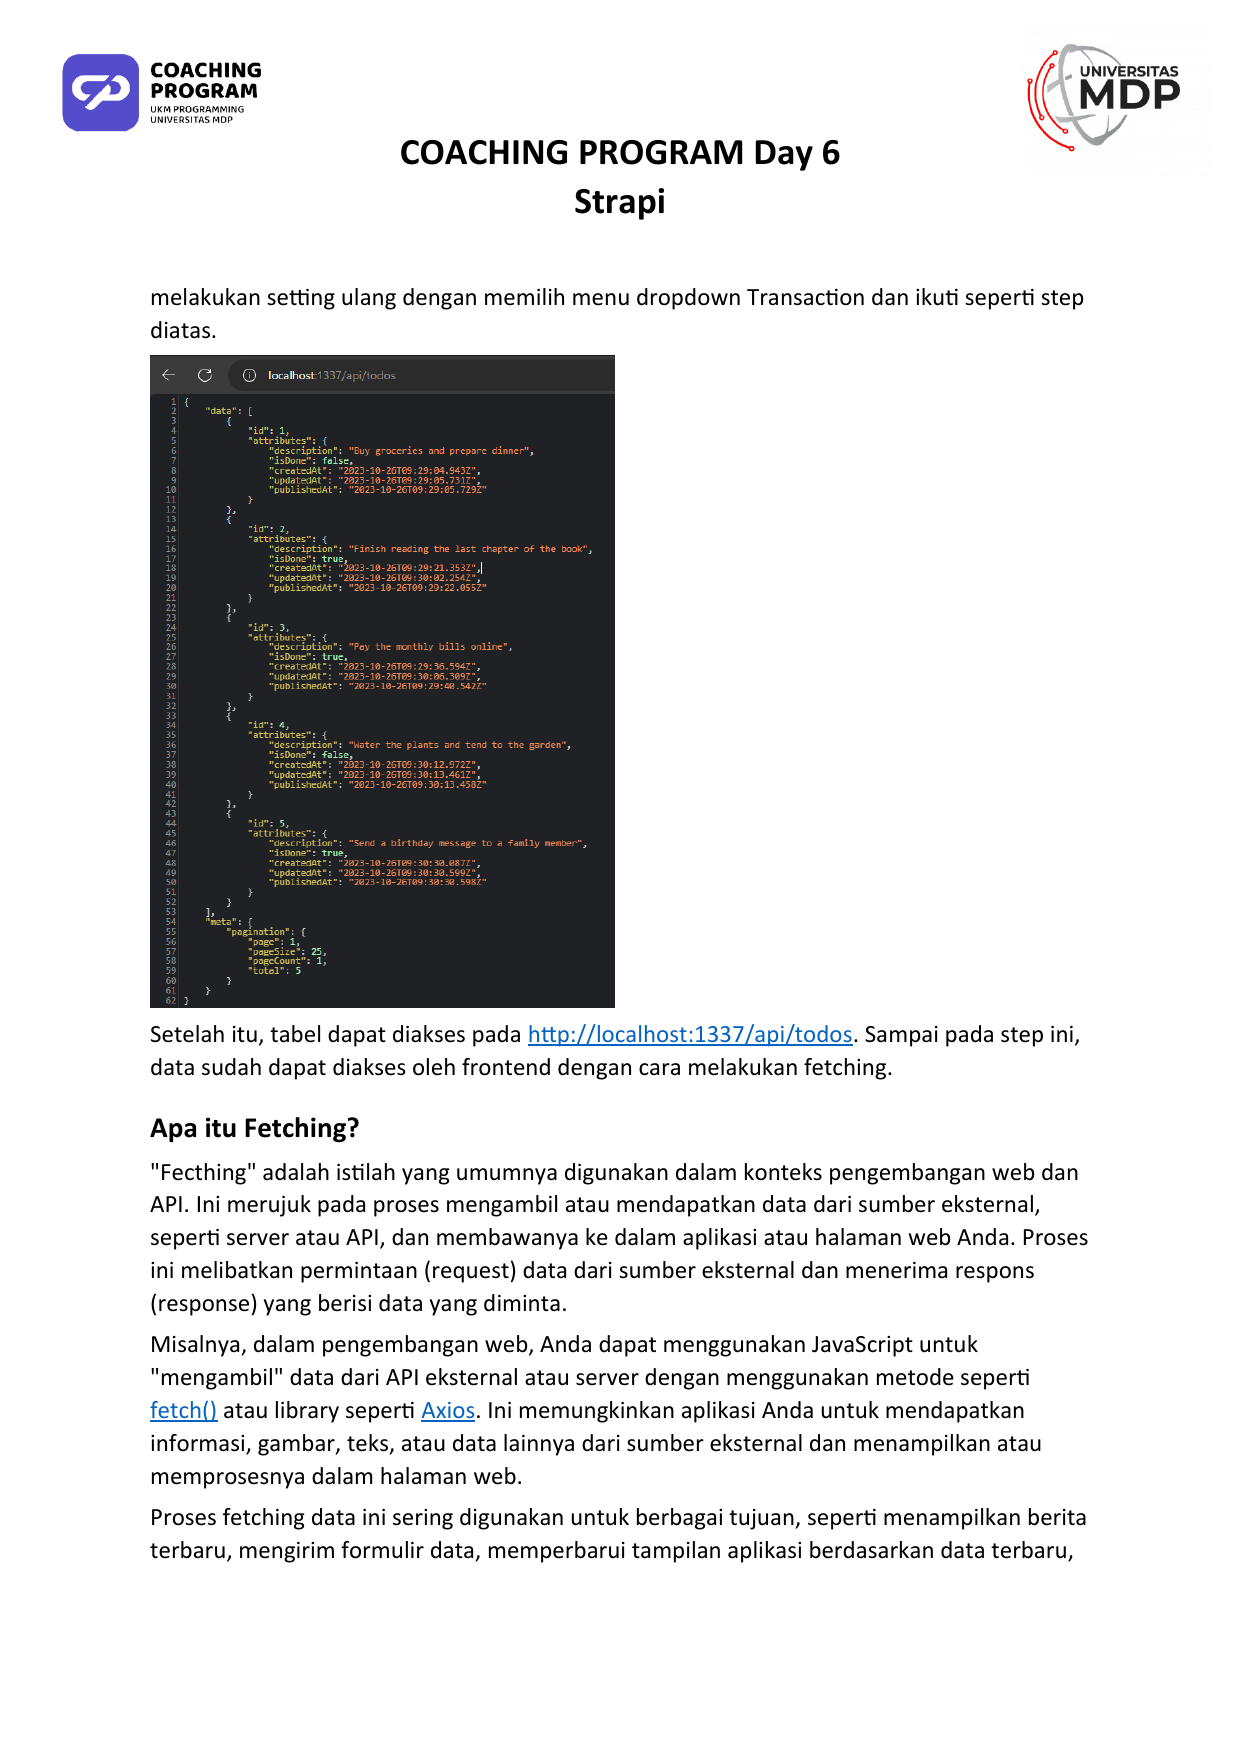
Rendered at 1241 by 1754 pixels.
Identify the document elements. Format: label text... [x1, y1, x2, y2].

picture [150, 355, 615, 1008]
picture [55, 49, 269, 140]
text Setelah itu, tabel dapat diakses pada http://localhost:1337/api/todos. Sampai pada step ini, data sudah dapat diakses oleh frontend dengan cara melakukan fetching. [150, 1018, 1090, 1082]
text "Fecthing" adalah istilah yang umumnya digunakan dalam konteks pengembangan web dan API. Ini merujuk pada proses mengambil atau mendapatkan data dari sumber eksternal, seperti server atau API, dan membawanya ke dalam aplikasi atau halaman web Anda. Proses ini melibatkan permintaan (request) data dari sumber eksternal dan menerima respons (response) yang berisi data yang diminta. [150, 1156, 1090, 1318]
text Apa itu Fetching? [150, 1109, 1090, 1144]
picture [1018, 17, 1213, 178]
text Misalnya, dalam pengembangan web, Anda dapat menggunakan JavaScript untuk "mengambil" data dari API eksternal atau server dengan menggunakan metode seperti fetch() atau library seperti Axios. Ini memungkinkan aplikasi Anda untuk mendapatkan informasi, gambar, teks, atau data lainnya dari sumber eksternal dan menampilkan atau memprosesnya dalam halaman web. [150, 1329, 1090, 1491]
